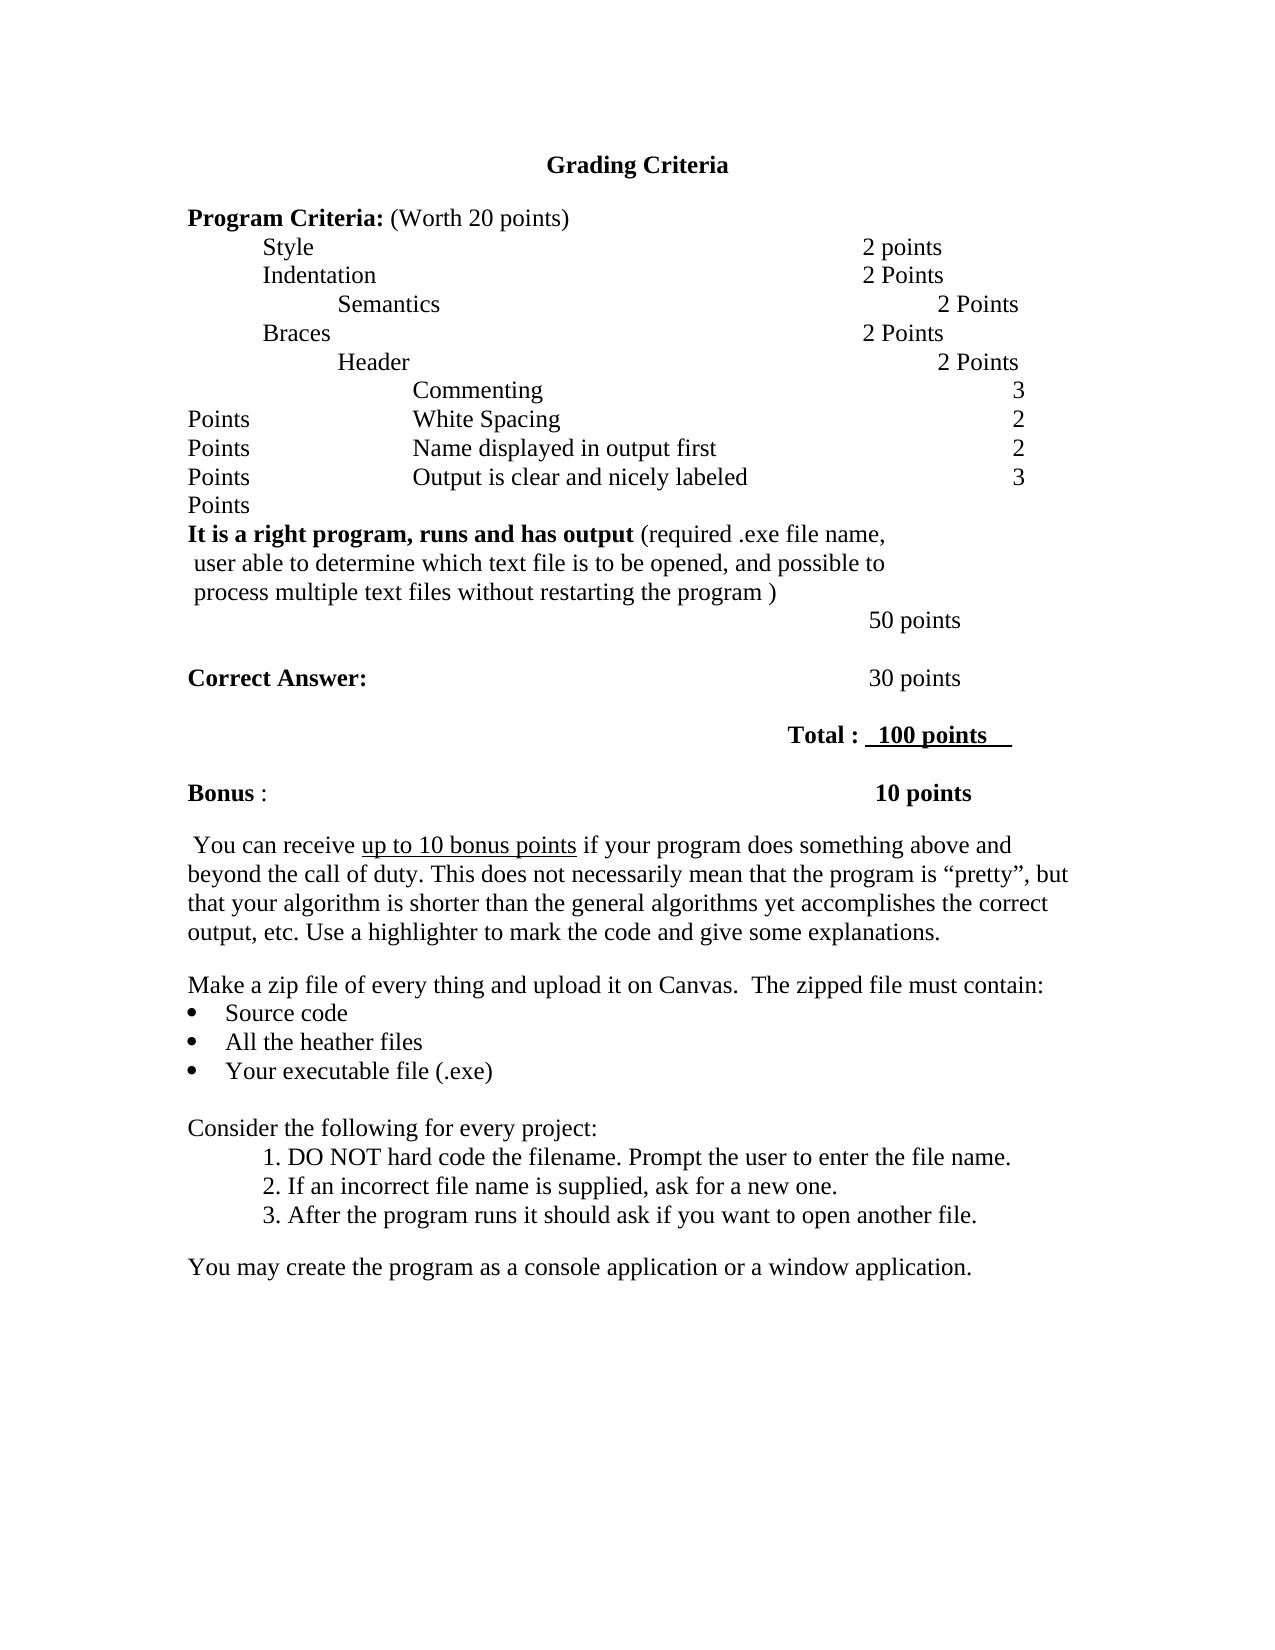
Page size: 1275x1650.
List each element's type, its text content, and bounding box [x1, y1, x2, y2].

text Make a zip file of every thing and upload it on Canvas. The zipped file must contain: [187, 970, 1087, 998]
text 2. If an incorrect file name is supplied, ask for a new one. [187, 1171, 1087, 1200]
list Your executable file (.exe) [187, 1056, 1087, 1085]
text 1. DO NOT hard code the filename. Prompt the user to enter the file name. [187, 1142, 1087, 1171]
text Correct Answer: 30 points [187, 663, 1087, 692]
text It is a right program, runs and has output (required .exe file name, [187, 519, 1087, 548]
text user able to determine which text file is to be opened, and possible to [187, 548, 1087, 577]
text You may create the program as a console application or a window application. [187, 1252, 1087, 1281]
text 3. After the program runs it should ask if you want to open another file. [187, 1200, 1087, 1228]
text You can receive up to 10 bonus points if your program does something above and beyond the call of duty. This does not necessarily mean that the program is “pretty”, but that your algorithm is shorter than the general algorithms yet accomplishes the correct output, etc. Use a highlighter to mark the code and give some explanations. [187, 831, 1087, 946]
text Braces 2 Points Header 2 Points Commenting 3 Points White Spacing 2 Points Name displayed in output first 2 Points Output is clear and nicely labeled 3 Points [187, 318, 1087, 519]
text Consider the following for every project: [187, 1113, 1087, 1142]
text process multiple text files without restarting the program ) [187, 577, 1087, 605]
text Indentation 2 Points Semantics 2 Points [187, 260, 1087, 318]
text Total : _100 points__ [187, 720, 1087, 749]
list All the heather files [187, 1027, 1087, 1056]
text Grading Criteria [187, 150, 1087, 179]
text Program Criteria: (Worth 20 points) [187, 203, 1087, 232]
list Source code [187, 998, 1087, 1027]
text 50 points [187, 605, 1087, 663]
text Style 2 points [187, 232, 1087, 260]
text Bonus : 10 points [187, 778, 1087, 807]
